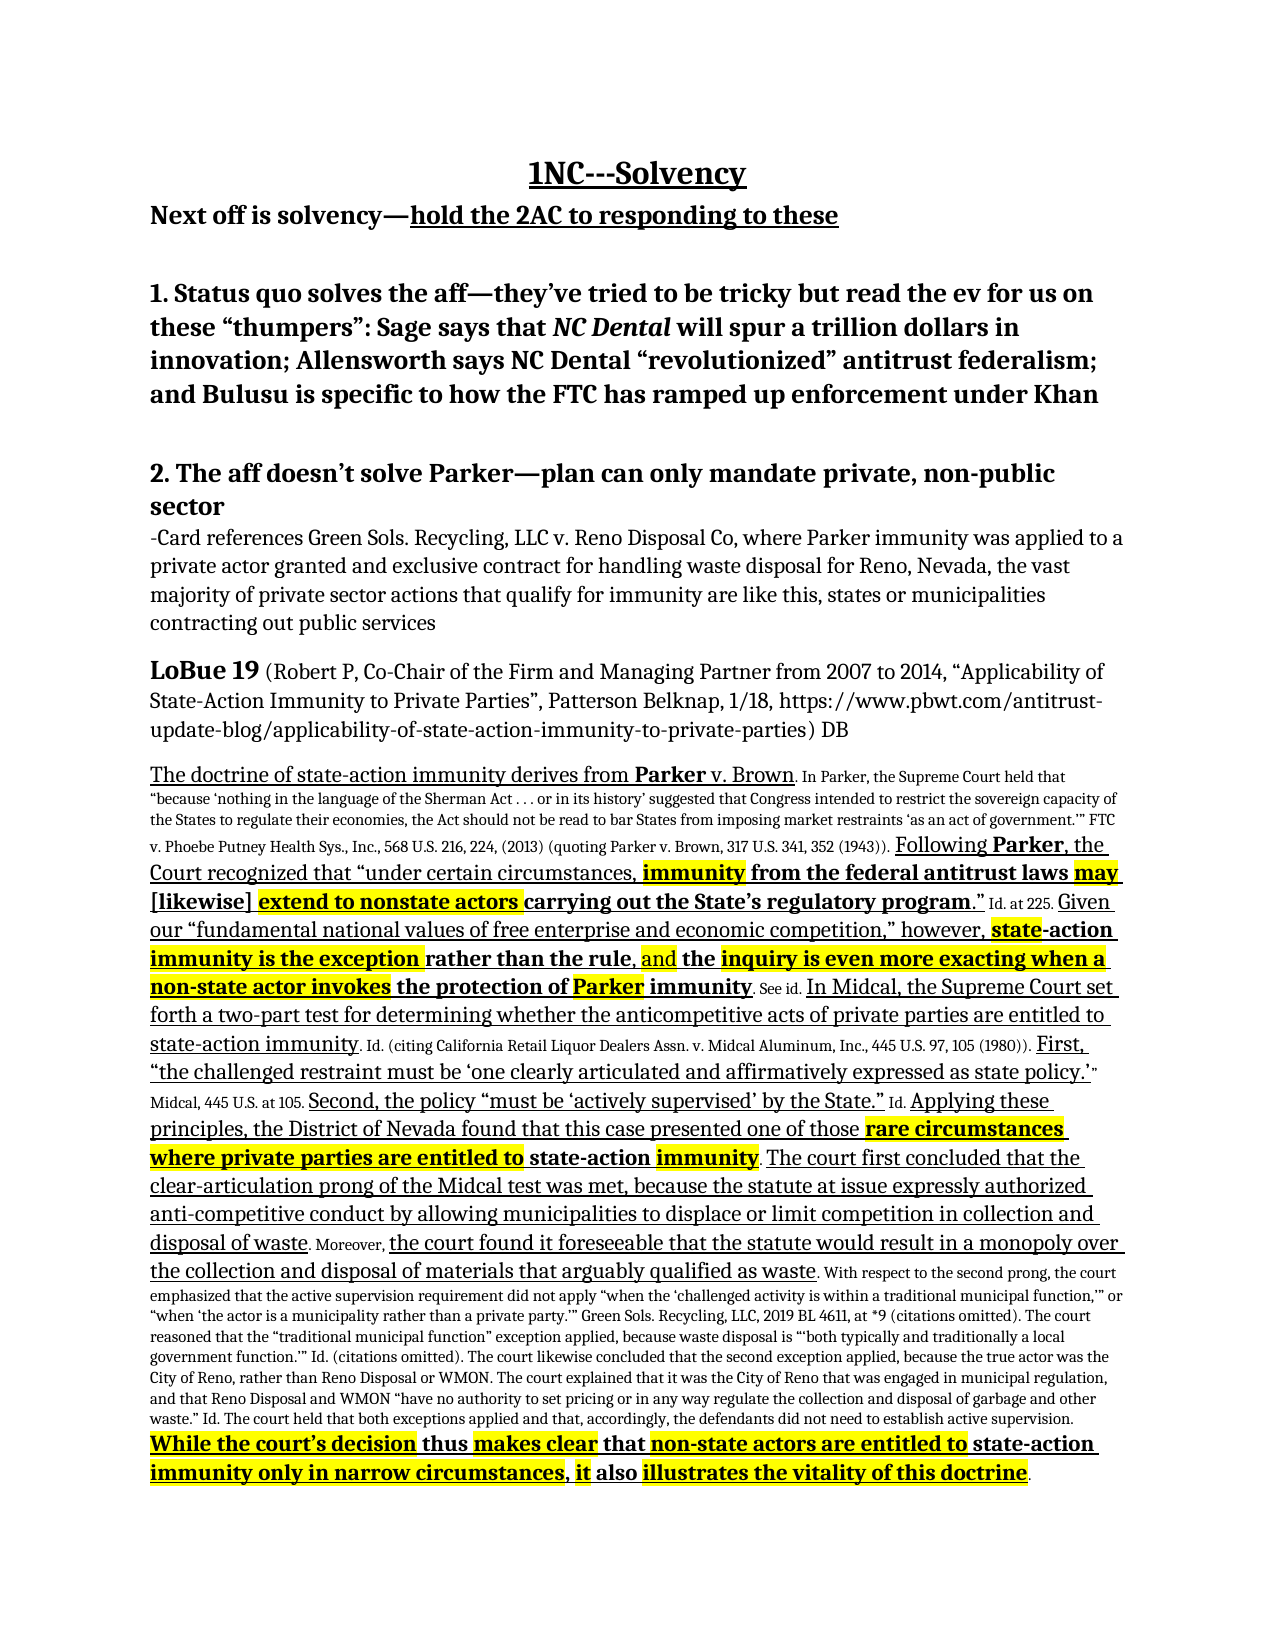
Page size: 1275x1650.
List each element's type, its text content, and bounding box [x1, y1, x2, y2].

subtitle Next off is solvency—hold the 2AC to responding to these [150, 200, 1125, 231]
text LoBue 19 (Robert P, Co-Chair of the Firm and Managing Partner from 2007 to 2014, “Applicability of State-Action Immunity to Private Parties”, Patterson Belknap, 1/18, https://www.pbwt.com/antitrust-update-blog/applicability-of-state-action-immunity-to-private-parties) DB [150, 655, 1125, 743]
text The doctrine of state-action immunity derives from Parker v. Brown. In Parker, the Supreme Court held that “because ‘nothing in the language of the Sherman Act . . . or in its history’ suggested that Congress intended to restrict the sovereign capacity of the States to regulate their economies, the Act should not be read to bar States from imposing market restraints ‘as an act of government.’” FTC v. Phoebe Putney Health Sys., Inc., 568 U.S. 216, 224, (2013) (quoting Parker v. Brown, 317 U.S. 341, 352 (1943)). Following Parker, the Court recognized that “under certain circumstances, immunity from the federal antitrust laws may [likewise] extend to nonstate actors carrying out the State’s regulatory program.” Id. at 225. Given our “fundamental national values of free enterprise and economic competition,” however, state-action immunity is the exception rather than the rule, and the inquiry is even more exacting when a non-state actor invokes the protection of Parker immunity. See id. In Midcal, the Supreme Court set forth a two-part test for determining whether the anticompetitive acts of private parties are entitled to state-action immunity. Id. (citing California Retail Liquor Dealers Assn. v. Midcal Aluminum, Inc., 445 U.S. 97, 105 (1980)). First, “the challenged restraint must be ‘one clearly articulated and affirmatively expressed as state policy.’” Midcal, 445 U.S. at 105. Second, the policy “must be ‘actively supervised’ by the State.” Id. Applying these principles, the District of Nevada found that this case presented one of those rare circumstances where private parties are entitled to state-action immunity. The court first concluded that the clear-articulation prong of the Midcal test was met, because the statute at issue expressly authorized anti-competitive conduct by allowing municipalities to displace or limit competition in collection and disposal of waste. Moreover, the court found it foreseeable that the statute would result in a monopoly over the collection and disposal of materials that arguably qualified as waste. With respect to the second prong, the court emphasized that the active supervision requirement did not apply “when the ‘challenged activity is within a traditional municipal function,’” or “when ‘the actor is a municipality rather than a private party.’” Green Sols. Recycling, LLC, 2019 BL 4611, at *9 (citations omitted). The court reasoned that the “traditional municipal function” exception applied, because waste disposal is “‘both typically and traditionally a local government function.’” Id. (citations omitted). The court likewise concluded that the second exception applied, because the true actor was the City of Reno, rather than Reno Disposal or WMON. The court explained that it was the City of Reno that was engaged in municipal regulation, and that Reno Disposal and WMON “have no authority to set pricing or in any way regulate the collection and disposal of garbage and other waste.” Id. The court held that both exceptions applied and that, accordingly, the defendants did not need to establish active supervision. While the court’s decision thus makes clear that non-state actors are entitled to state-action immunity only in narrow circumstances, it also illustrates the vitality of this doctrine. [150, 762, 1125, 1486]
subtitle 1NC---Solvency [150, 154, 1125, 192]
subtitle 1. Status quo solves the aff—they’ve tried to be tricky but read the ev for us on these “thumpers”: Sage says that NC Dental will spur a trillion dollars in innovation; Allensworth says NC Dental “revolutionized” antitrust federalism; and Bulusu is specific to how the FTC has ramped up enforcement under Khan [150, 278, 1125, 410]
text -Card references Green Sols. Recycling, LLC v. Reno Disposal Co, where Parker immunity was applied to a private actor granted and exclusive contract for handling waste disposal for Reno, Nevada, the vast majority of private sector actions that qualify for immunity are like this, states or municipalities contracting out public services [150, 525, 1125, 636]
subtitle 2. The aff doesn’t solve Parker—plan can only mandate private, non-public sector [150, 458, 1125, 522]
